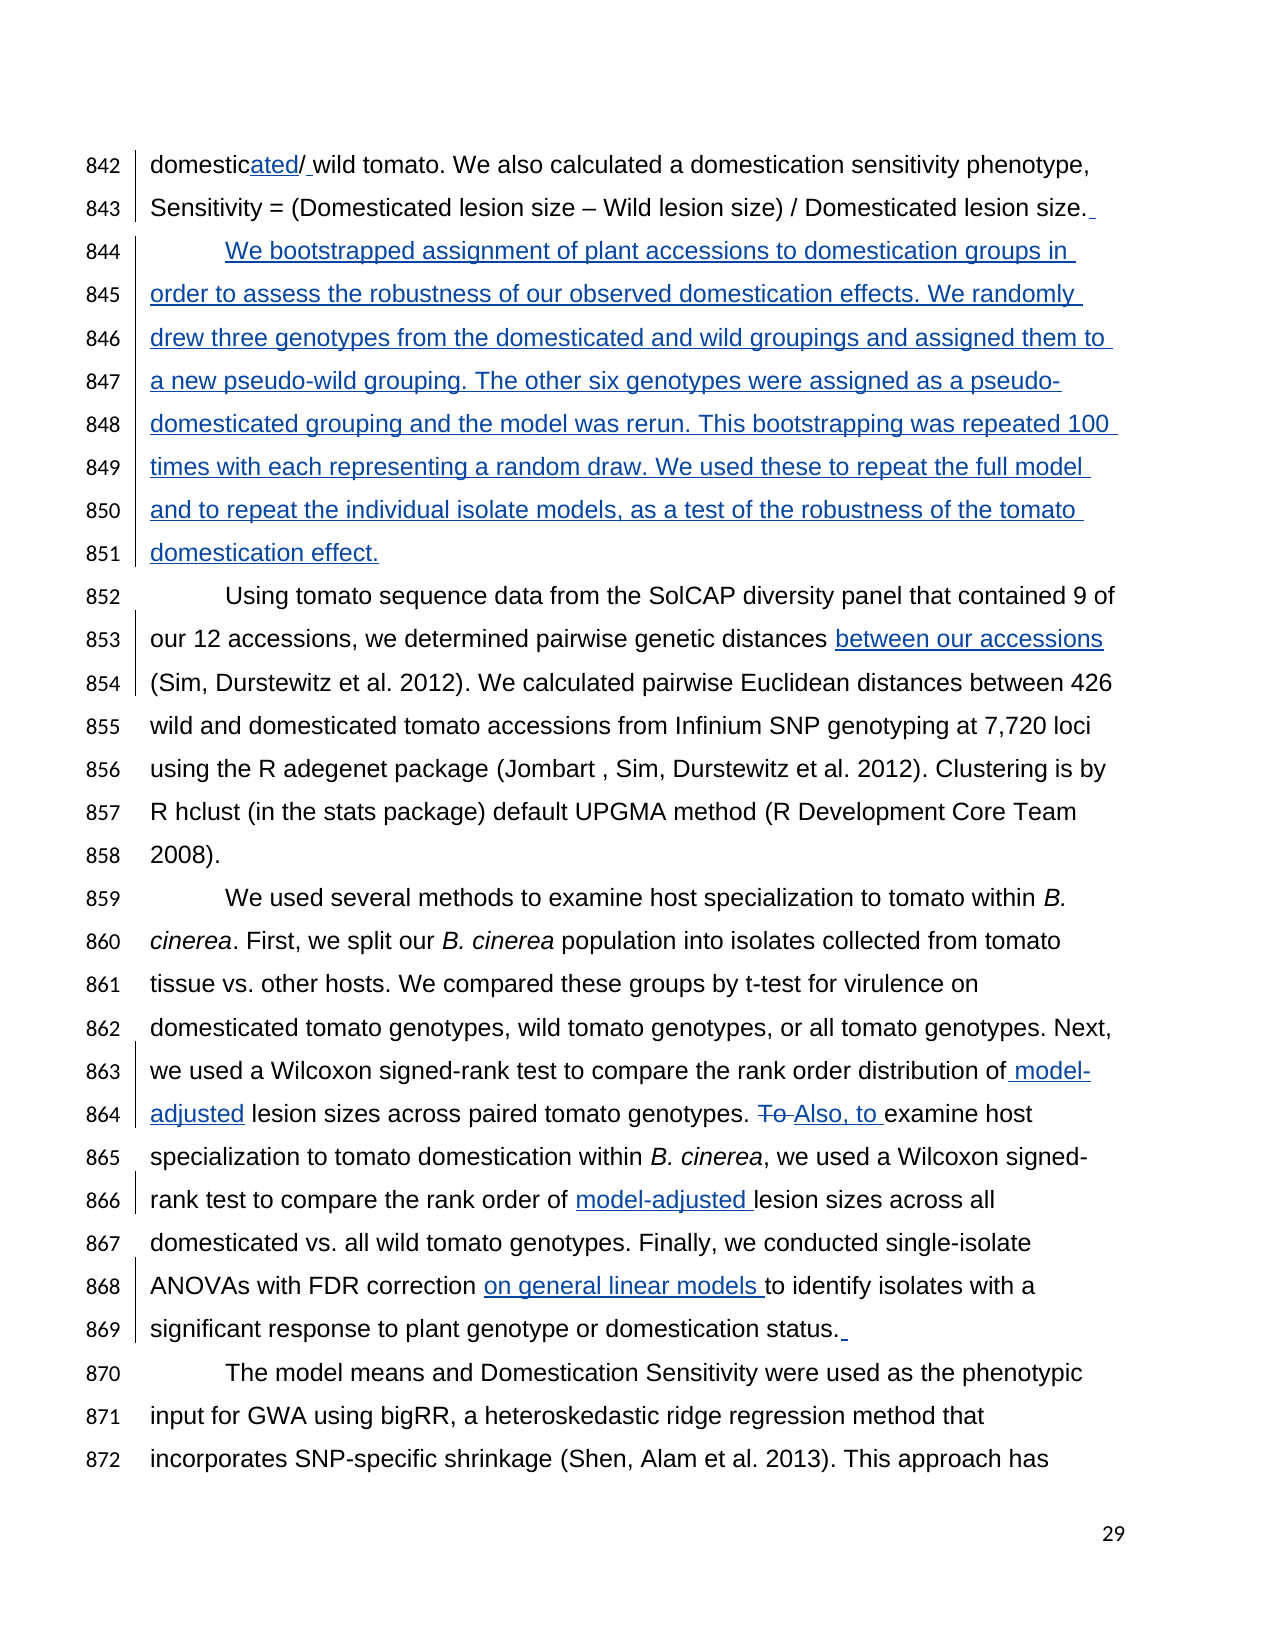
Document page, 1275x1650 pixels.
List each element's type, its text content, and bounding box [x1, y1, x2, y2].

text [150, 1357, 1125, 1472]
text Using tomato sequence data from the SolCAP diversity panel that contained 9 of our 12 accessions, we determined pairwise genetic distances (Sim, Durstewitz et al. 2012). We calculated pairwise Euclidean distances between 426 wild and domesticated tomato accessions from Infinium SNP genotyping at 7,720 loci using the R adegenet package (Jombart , Sim, Durstewitz et al. 2012). Clustering is by R hclust (in the stats package) default UPGMA method (R Development Core Team 2008). [150, 581, 1125, 869]
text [150, 150, 1125, 222]
text We used several methods to examine host specialization to tomato within B. cinerea. First, we split our B. cinerea population into isolates collected from tomato tissue vs. other hosts. We compared these groups by t-test for virulence on domesticated tomato genotypes, wild tomato genotypes, or all tomato genotypes. Next, we used a Wilcoxon signed-rank test to compare the rank order distribution of lesion sizes across paired tomato genotypes. examine host specialization to tomato domestication within B. cinerea, we used a Wilcoxon signed-rank test to compare the rank order of lesion sizes across all domesticated vs. all wild tomato genotypes. Finally, we conducted single-isolate ANOVAs with FDR correction to identify isolates with a significant response to plant genotype or domestication status. [150, 883, 1125, 1343]
